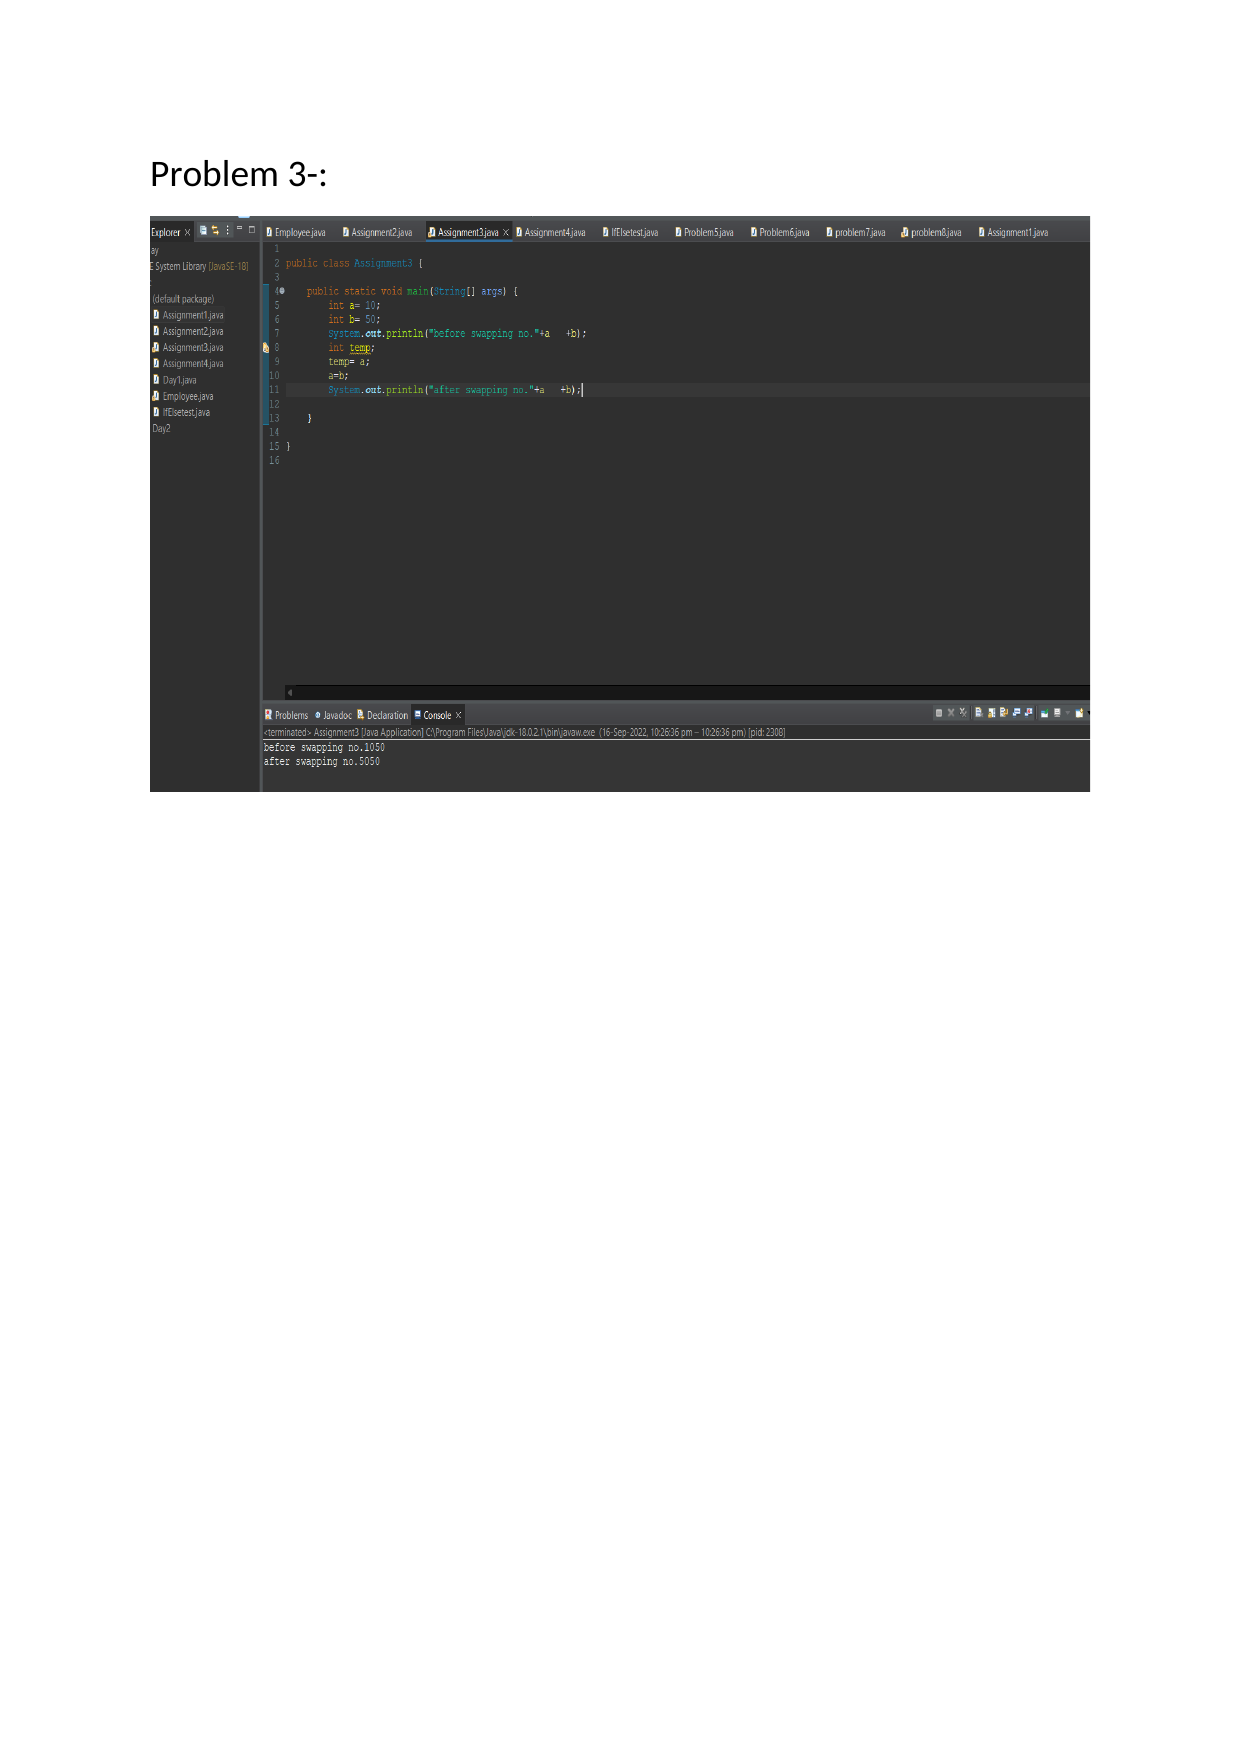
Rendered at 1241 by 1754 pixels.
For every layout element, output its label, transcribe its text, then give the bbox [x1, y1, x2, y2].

picture [150, 216, 1091, 792]
text Problem 3-: [150, 150, 1090, 196]
